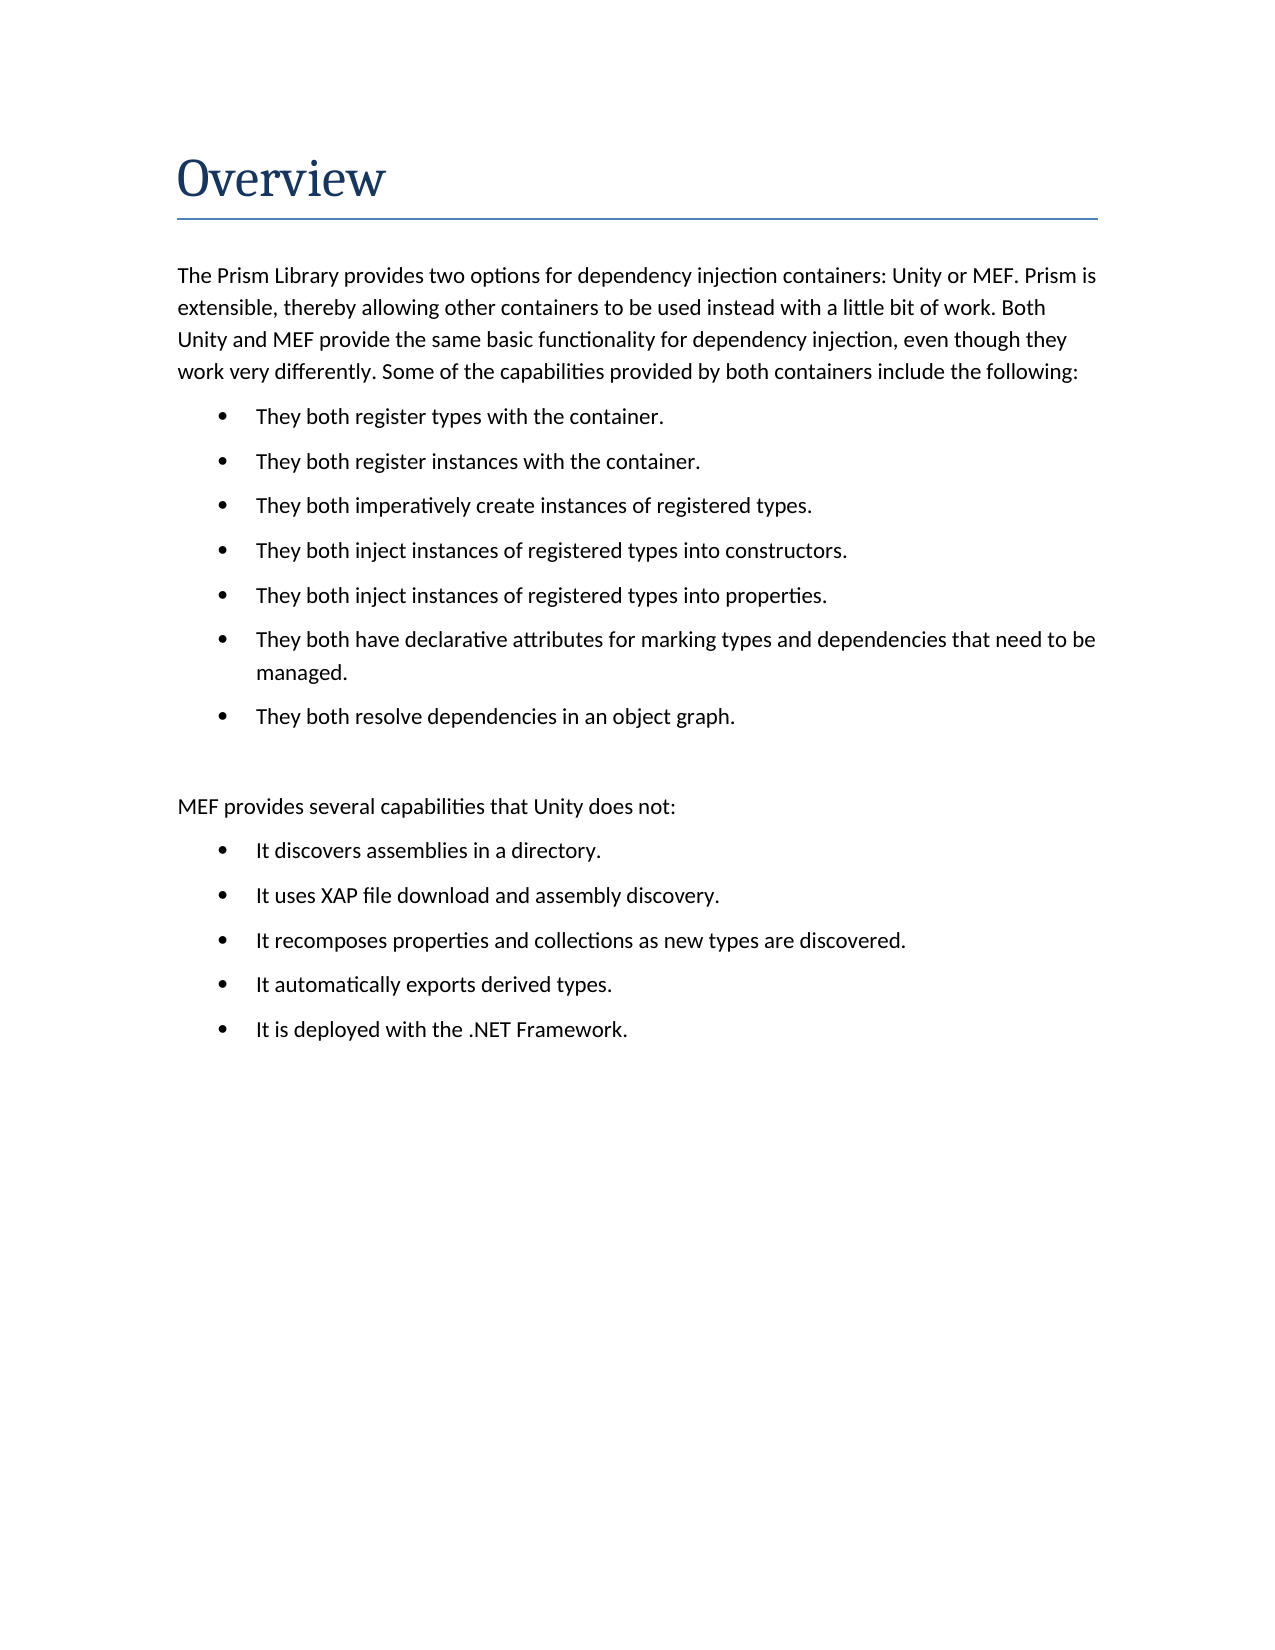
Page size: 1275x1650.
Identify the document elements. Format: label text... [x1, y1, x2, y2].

list It automatically exports derived types. [218, 971, 1098, 998]
list They both register types with the container. [218, 402, 1098, 430]
list They both inject instances of registered types into properties. [218, 581, 1098, 609]
text Overview [177, 148, 1098, 218]
list It discovers assemblies in a directory. [218, 836, 1098, 864]
list They both resolve dependencies in an object graph. [218, 702, 1098, 730]
list It is deployed with the .NET Framework. [218, 1015, 1098, 1043]
list The Prism Library provides two options for dependency injection containers: Unity or MEF. Prism is extensible, thereby allowing other containers to be used instead with a little bit of work. Both Unity and MEF provide the same basic functionality for dependency injection, even though they work very differently. Some of the capabilities provided by both containers include the following: [177, 261, 1098, 385]
list They both imperatively create instances of registered types. [218, 491, 1098, 519]
list They both register instances with the container. [218, 447, 1098, 475]
text MEF provides several capabilities that Unity does not: [177, 792, 1098, 820]
list It uses XAP file download and assembly discovery. [218, 881, 1098, 909]
list They both inject instances of registered types into constructors. [218, 536, 1098, 564]
list It recomposes properties and collections as new types are discovered. [218, 926, 1098, 954]
list They both have declarative attributes for marking types and dependencies that need to be managed. [218, 626, 1098, 686]
